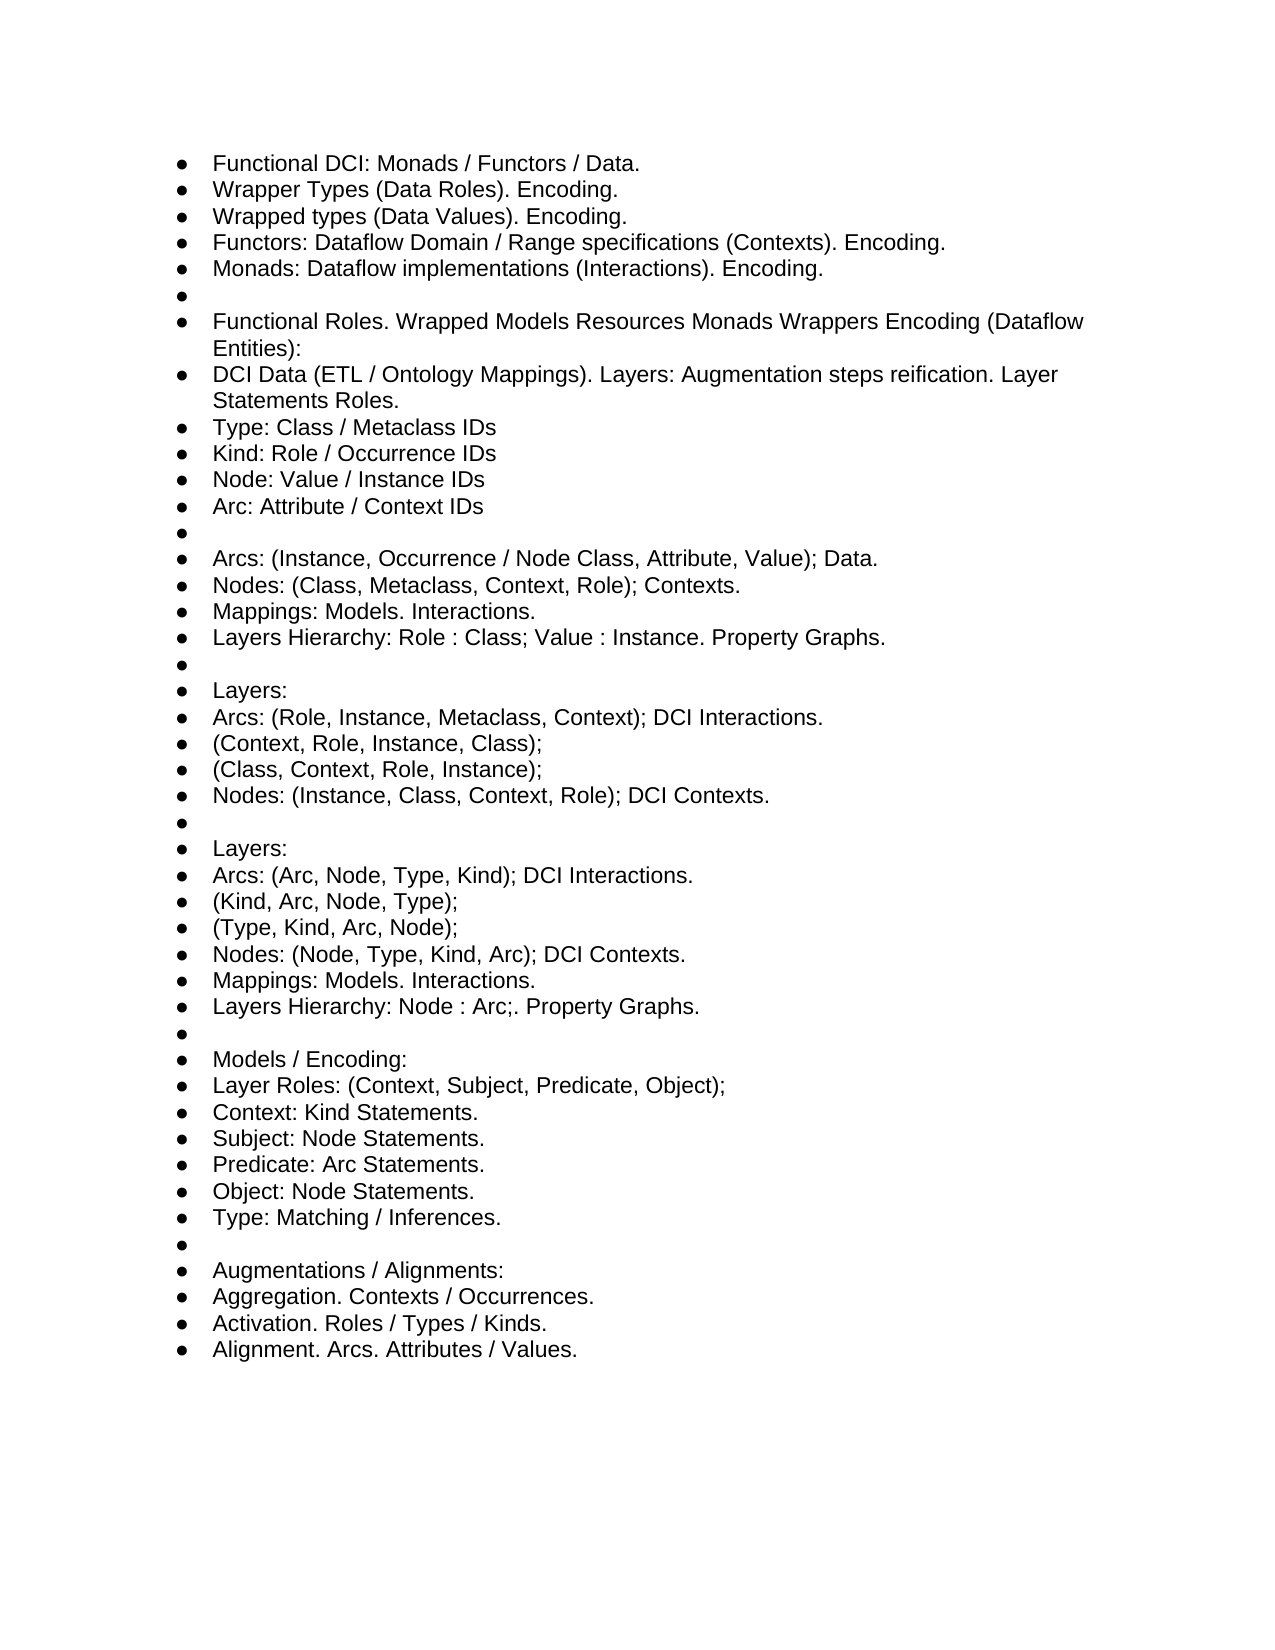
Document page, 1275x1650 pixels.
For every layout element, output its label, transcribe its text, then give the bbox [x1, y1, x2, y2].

list (Context, Role, Instance, Class); [175, 730, 1125, 756]
list (Class, Context, Role, Instance); [175, 756, 1125, 782]
list Kind: Role / Occurrence IDs [175, 440, 1125, 466]
list Context: Kind Statements. [175, 1099, 1125, 1125]
list Layers: [175, 835, 1125, 862]
list Arcs: (Arc, Node, Type, Kind); DCI Interactions. [175, 862, 1125, 888]
list Layers Hierarchy: Node : Arc;. Property Graphs. [175, 993, 1125, 1020]
list Type: Class / Metaclass IDs [175, 413, 1125, 440]
list Arc: Attribute / Context IDs [175, 493, 1125, 519]
list Nodes: (Class, Metaclass, Context, Role); Contexts. [175, 572, 1125, 598]
list Wrapped types (Data Values). Encoding. [175, 203, 1125, 229]
list Layers Hierarchy: Role : Class; Value : Instance. Property Graphs. [175, 624, 1125, 651]
list Models / Encoding: [175, 1046, 1125, 1072]
list Subject: Node Statements. [175, 1125, 1125, 1151]
list Mappings: Models. Interactions. [175, 967, 1125, 993]
list Alignment. Arcs. Attributes / Values. [175, 1336, 1125, 1362]
list Layer Roles: (Context, Subject, Predicate, Object); [175, 1072, 1125, 1099]
list Monads: Dataflow implementations (Interactions). Encoding. [175, 255, 1125, 282]
list DCI Data (ETL / Ontology Mappings). Layers: Augmentation steps reification. Layer Statements Roles. [175, 361, 1125, 413]
list Functional DCI: Monads / Functors / Data. [175, 150, 1125, 176]
list Nodes: (Instance, Class, Context, Role); DCI Contexts. [175, 782, 1125, 809]
list Nodes: (Node, Type, Kind, Arc); DCI Contexts. [175, 941, 1125, 967]
list Mappings: Models. Interactions. [175, 598, 1125, 624]
list (Type, Kind, Arc, Node); [175, 914, 1125, 941]
list Functors: Dataflow Domain / Range specifications (Contexts). Encoding. [175, 229, 1125, 255]
list Arcs: (Instance, Occurrence / Node Class, Attribute, Value); Data. [175, 545, 1125, 572]
list Functional Roles. Wrapped Models Resources Monads Wrappers Encoding (Dataflow Entities): [175, 308, 1125, 361]
list Layers: [175, 677, 1125, 703]
list Predicate: Arc Statements. [175, 1151, 1125, 1178]
list Augmentations / Alignments: [175, 1257, 1125, 1283]
list Object: Node Statements. [175, 1178, 1125, 1204]
list Aggregation. Contexts / Occurrences. [175, 1283, 1125, 1309]
list Activation. Roles / Types / Kinds. [175, 1309, 1125, 1336]
list Type: Matching / Inferences. [175, 1204, 1125, 1231]
list (Kind, Arc, Node, Type); [175, 888, 1125, 914]
list Wrapper Types (Data Roles). Encoding. [175, 176, 1125, 203]
list Arcs: (Role, Instance, Metaclass, Context); DCI Interactions. [175, 703, 1125, 730]
list Node: Value / Instance IDs [175, 466, 1125, 493]
